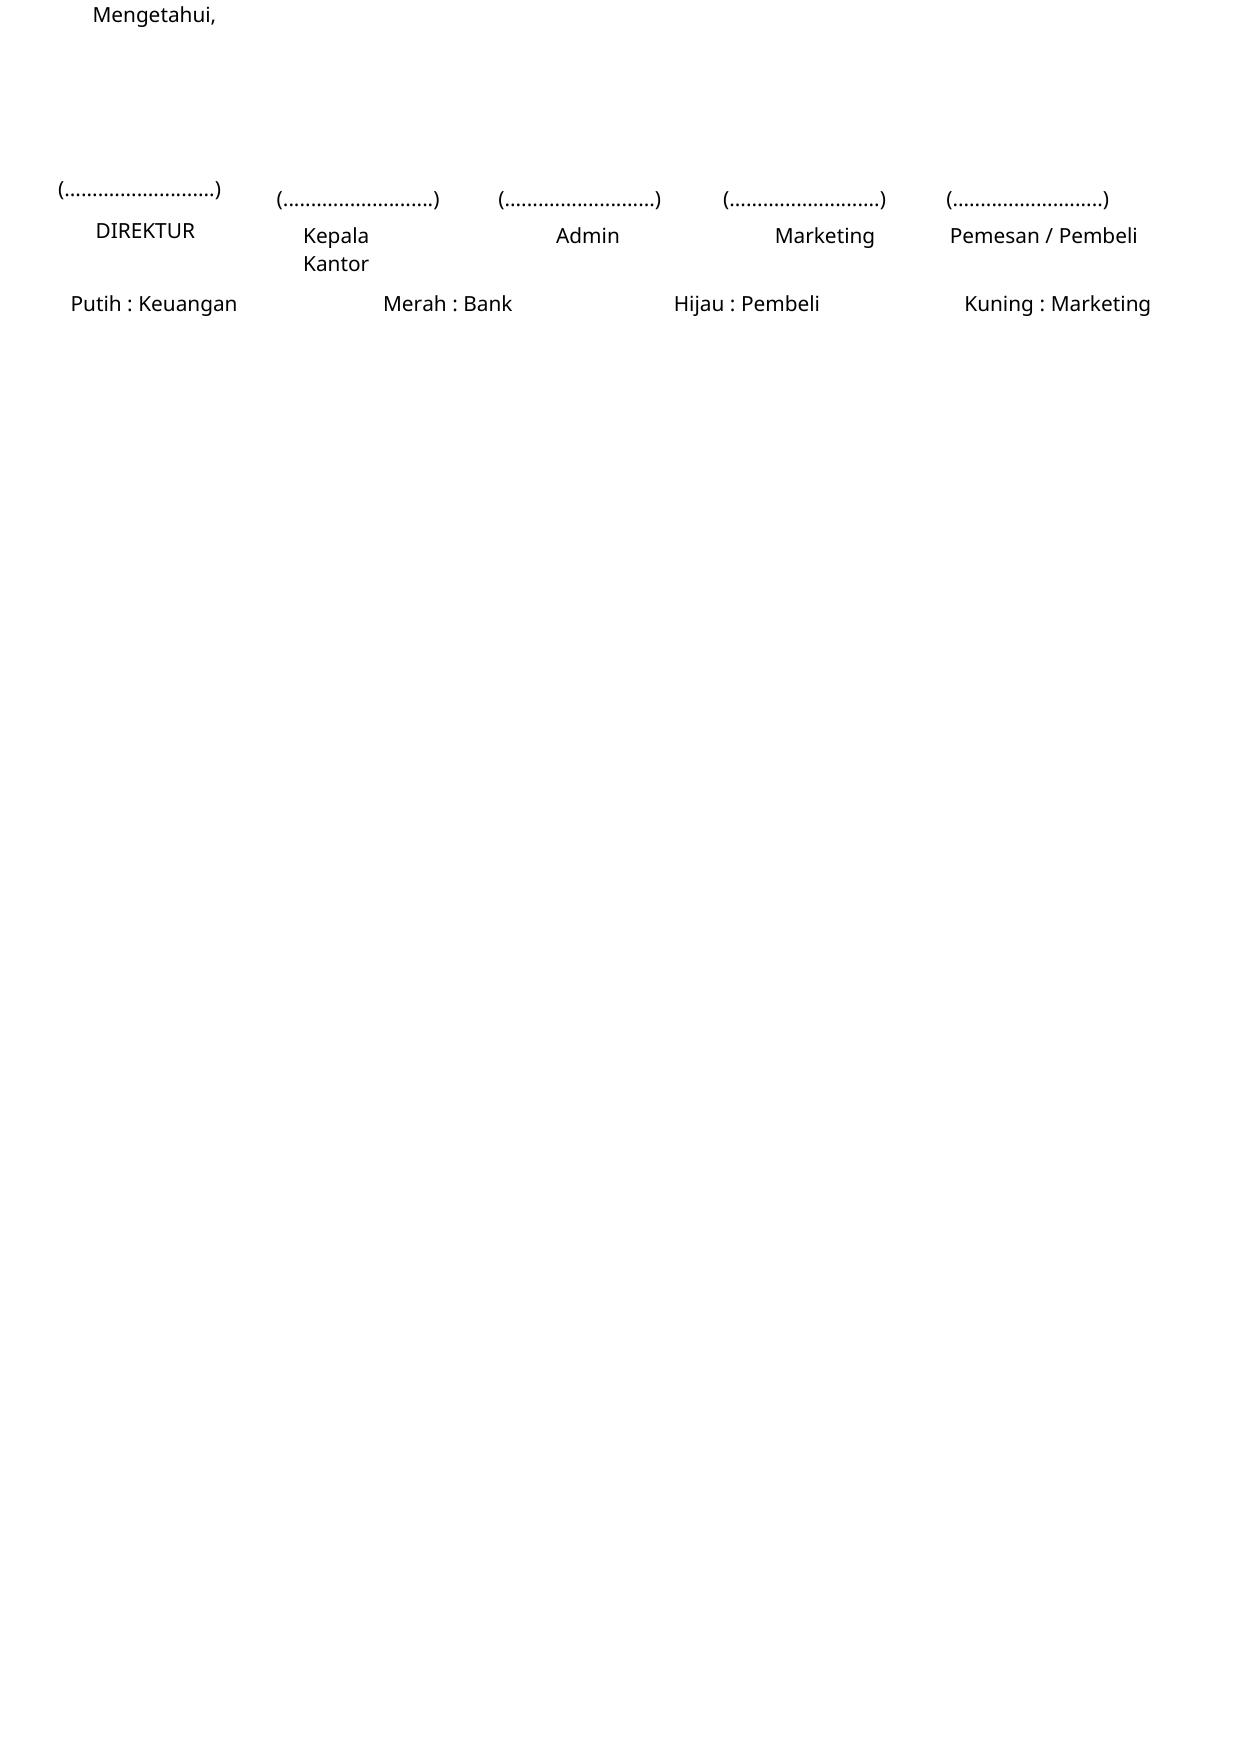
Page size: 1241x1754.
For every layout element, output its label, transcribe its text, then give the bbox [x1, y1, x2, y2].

text Kepala Kantor [303, 221, 439, 278]
text (...........................) [946, 184, 1209, 212]
text Putih : Keuangan Merah : Bank Hijau : Pembeli Kuning : Marketing [70, 289, 1209, 318]
text (...........................) [58, 174, 232, 203]
text Admin Marketing Pemesan / Pembeli [556, 221, 1209, 249]
text DIREKTUR [95, 217, 206, 245]
text (...........................) [276, 184, 451, 212]
text Mengetahui, [92, 0, 1209, 28]
text (...........................) [723, 184, 898, 212]
text (...........................) [498, 184, 673, 212]
